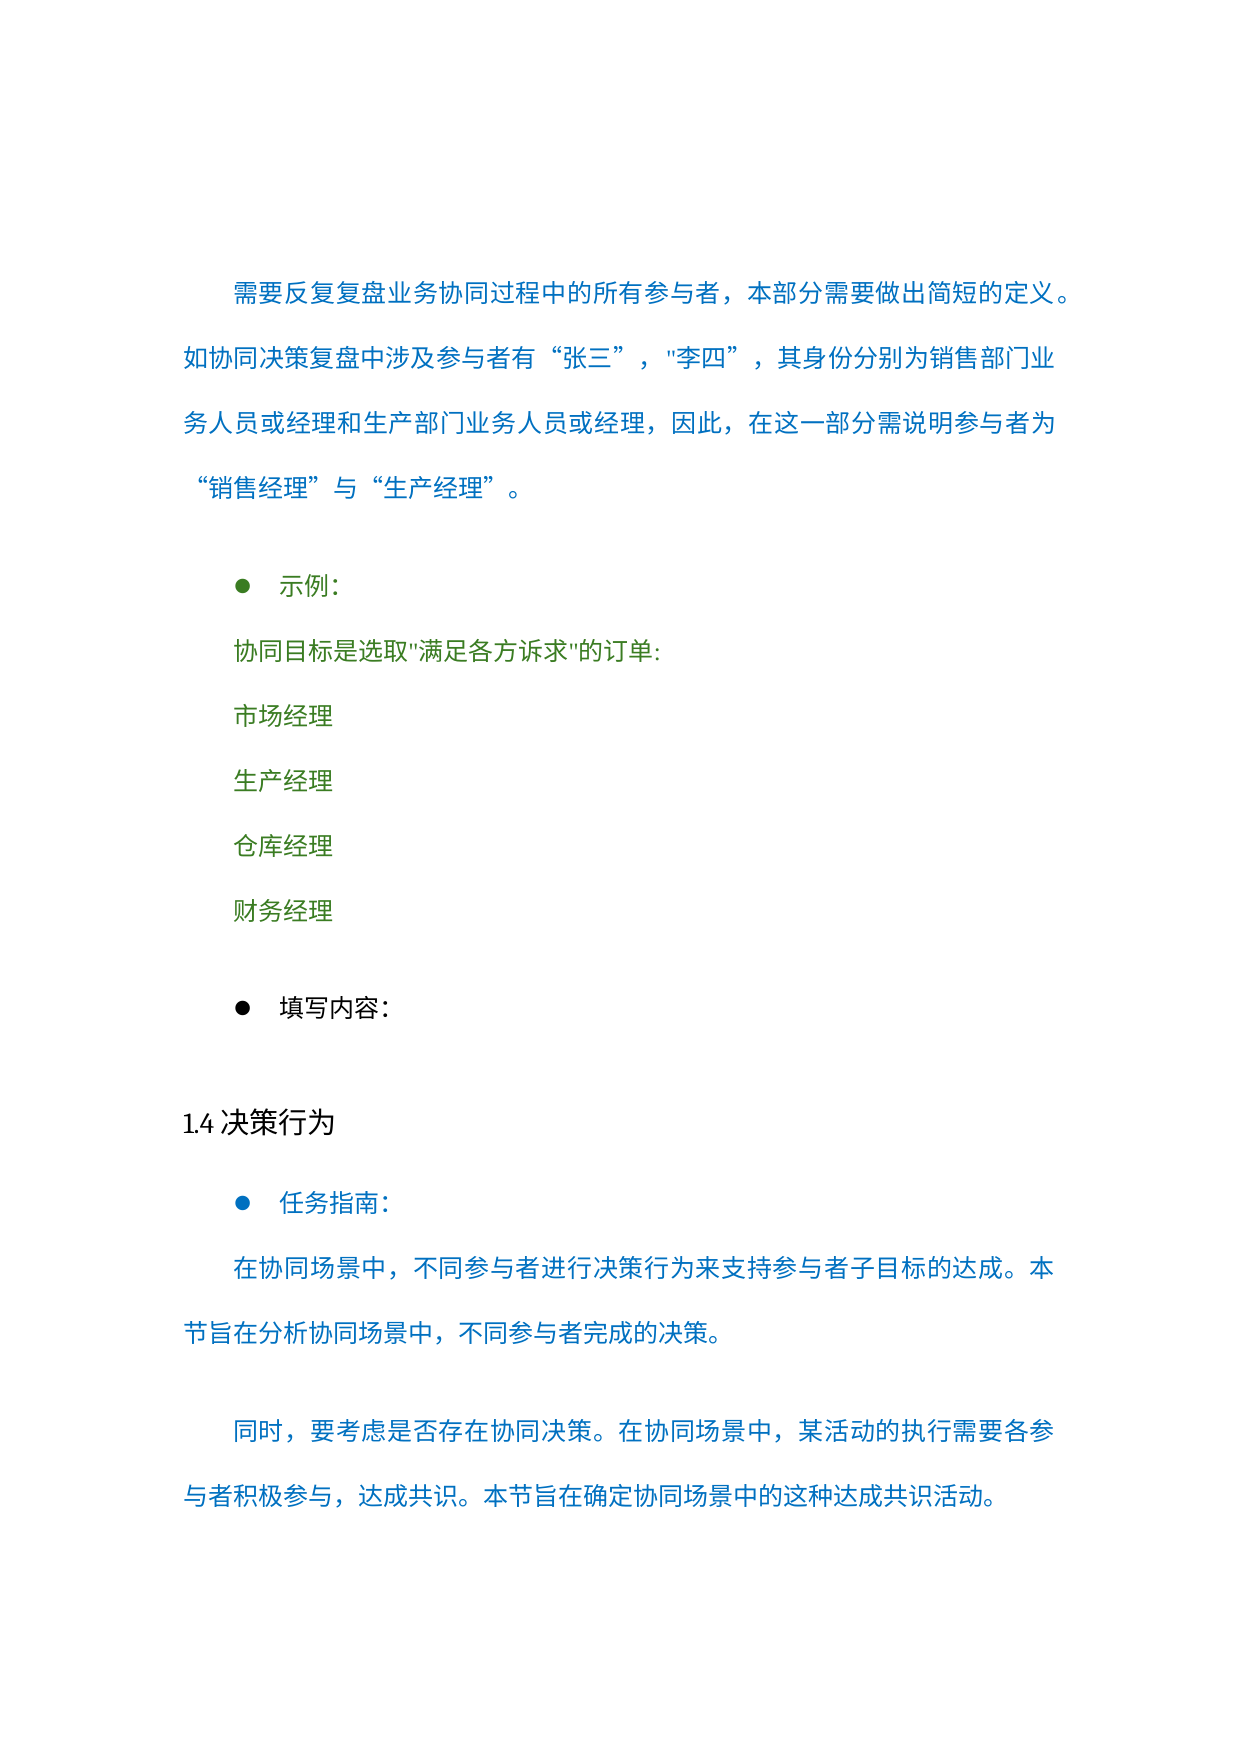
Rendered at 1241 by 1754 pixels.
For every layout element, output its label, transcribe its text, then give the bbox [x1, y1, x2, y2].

text 在协同场景中，不同参与者进行决策行为来支持参与者子目标的达成。本节旨在分析协同场景中，不同参与者完成的决策。 [183, 1234, 1057, 1364]
text 市场经理 [183, 682, 1057, 747]
list 示例： [233, 552, 1057, 617]
text 财务经理 [183, 877, 1057, 942]
text 协同目标是选取"满足各方诉求"的订单: [183, 617, 1057, 682]
list 任务指南： [233, 1169, 1057, 1234]
text 同时，要考虑是否存在协同决策。在协同场景中，某活动的执行需要各参与者积极参与，达成共识。本节旨在确定协同场景中的这种达成共识活动。 [183, 1397, 1057, 1527]
list 填写内容： [233, 974, 1057, 1039]
text 生产经理 [183, 747, 1057, 812]
text 需要反复复盘业务协同过程中的所有参与者，本部分需要做出简短的定义。如协同决策复盘中涉及参与者有“张三”，"李四”，其身份分别为销售部门业务人员或经理和生产部门业务人员或经理，因此，在这一部分需说明参与者为“销售经理”与“生产经理”。 [183, 259, 1057, 519]
subtitle 1.4决策行为 [183, 1088, 1057, 1153]
text 仓库经理 [183, 812, 1057, 877]
